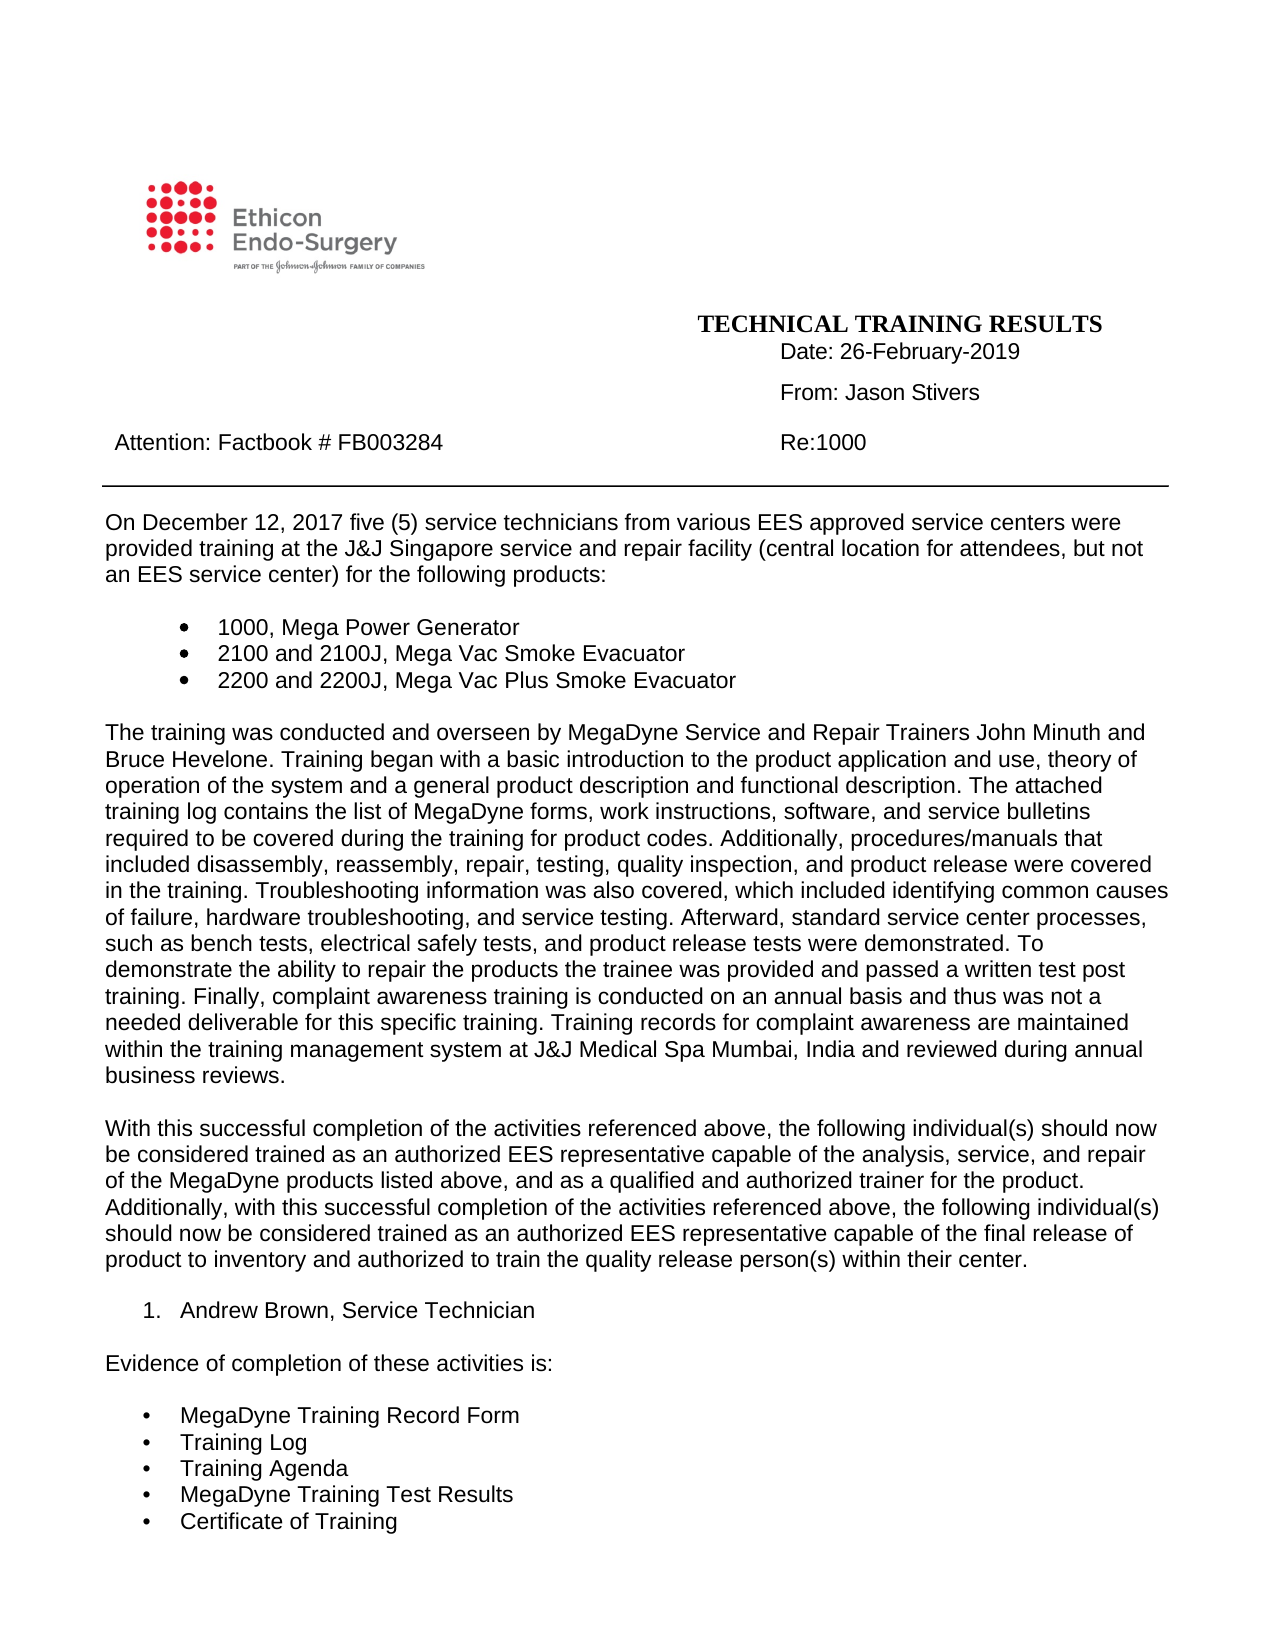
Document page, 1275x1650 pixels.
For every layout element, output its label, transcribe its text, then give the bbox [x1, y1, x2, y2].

list 1000, Mega Power Generator [180, 614, 1170, 640]
text Date: 26-February-2019 [105, 338, 1170, 364]
picture [105, 140, 466, 310]
text Evidence of completion of these activities is: [105, 1349, 1170, 1376]
subtitle TECHNICAL TRAINING RESULTS [255, 309, 1170, 338]
list 2100 and 2100J, Mega Vac Smoke Evacuator [180, 640, 1170, 667]
text Attention: Factbook # FB003284 Re:1000 [114, 429, 1170, 456]
list Training Log [142, 1428, 1170, 1455]
text From: Jason Stivers [105, 379, 1170, 405]
list MegaDyne Training Record Form [142, 1402, 1170, 1428]
list MegaDyne Training Test Results [142, 1481, 1170, 1508]
list Certificate of Training [142, 1508, 1170, 1534]
list 2200 and 2200J, Mega Vac Plus Smoke Evacuator [180, 667, 1170, 693]
text With this successful completion of the activities referenced above, the following individual(s) should now be considered trained as an authorized EES representative capable of the analysis, service, and repair of the MegaDyne products listed above, and as a qualified and authorized trainer for the product. Additionally, with this successful completion of the activities referenced above, the following individual(s) should now be considered trained as an authorized EES representative capable of the final release of product to inventory and authorized to train the quality release person(s) within their center. [105, 1114, 1170, 1273]
list Training Agenda [142, 1455, 1170, 1481]
text On December 12, 2017 five (5) service technicians from various EES approved service centers were provided training at the J&J Singapore service and repair facility (central location for attendees, but not an EES service center) for the following products: [105, 508, 1170, 587]
list Andrew Brown, Service Technician [142, 1297, 1170, 1323]
text The training was conducted and overseen by MegaDyne Service and Repair Trainers John Minuth and Bruce Hevelone. Training began with a basic introduction to the product application and use, theory of operation of the system and a general product description and functional description. The attached training log contains the list of MegaDyne forms, work instructions, software, and service bulletins required to be covered during the training for product codes. Additionally, procedures/manuals that included disassembly, reassembly, repair, testing, quality inspection, and product release were covered in the training. Troubleshooting information was also covered, which included identifying common causes of failure, hardware troubleshooting, and service testing. Afterward, standard service center processes, such as bench tests, electrical safely tests, and product release tests were demonstrated. To demonstrate the ability to repair the products the trainee was provided and passed a written test post training. Finally, complaint awareness training is conducted on an annual basis and thus was not a needed deliverable for this specific training. Training records for complaint awareness are maintained within the training management system at J&J Medical Spa Mumbai, India and reviewed during annual business reviews. [105, 719, 1170, 1088]
